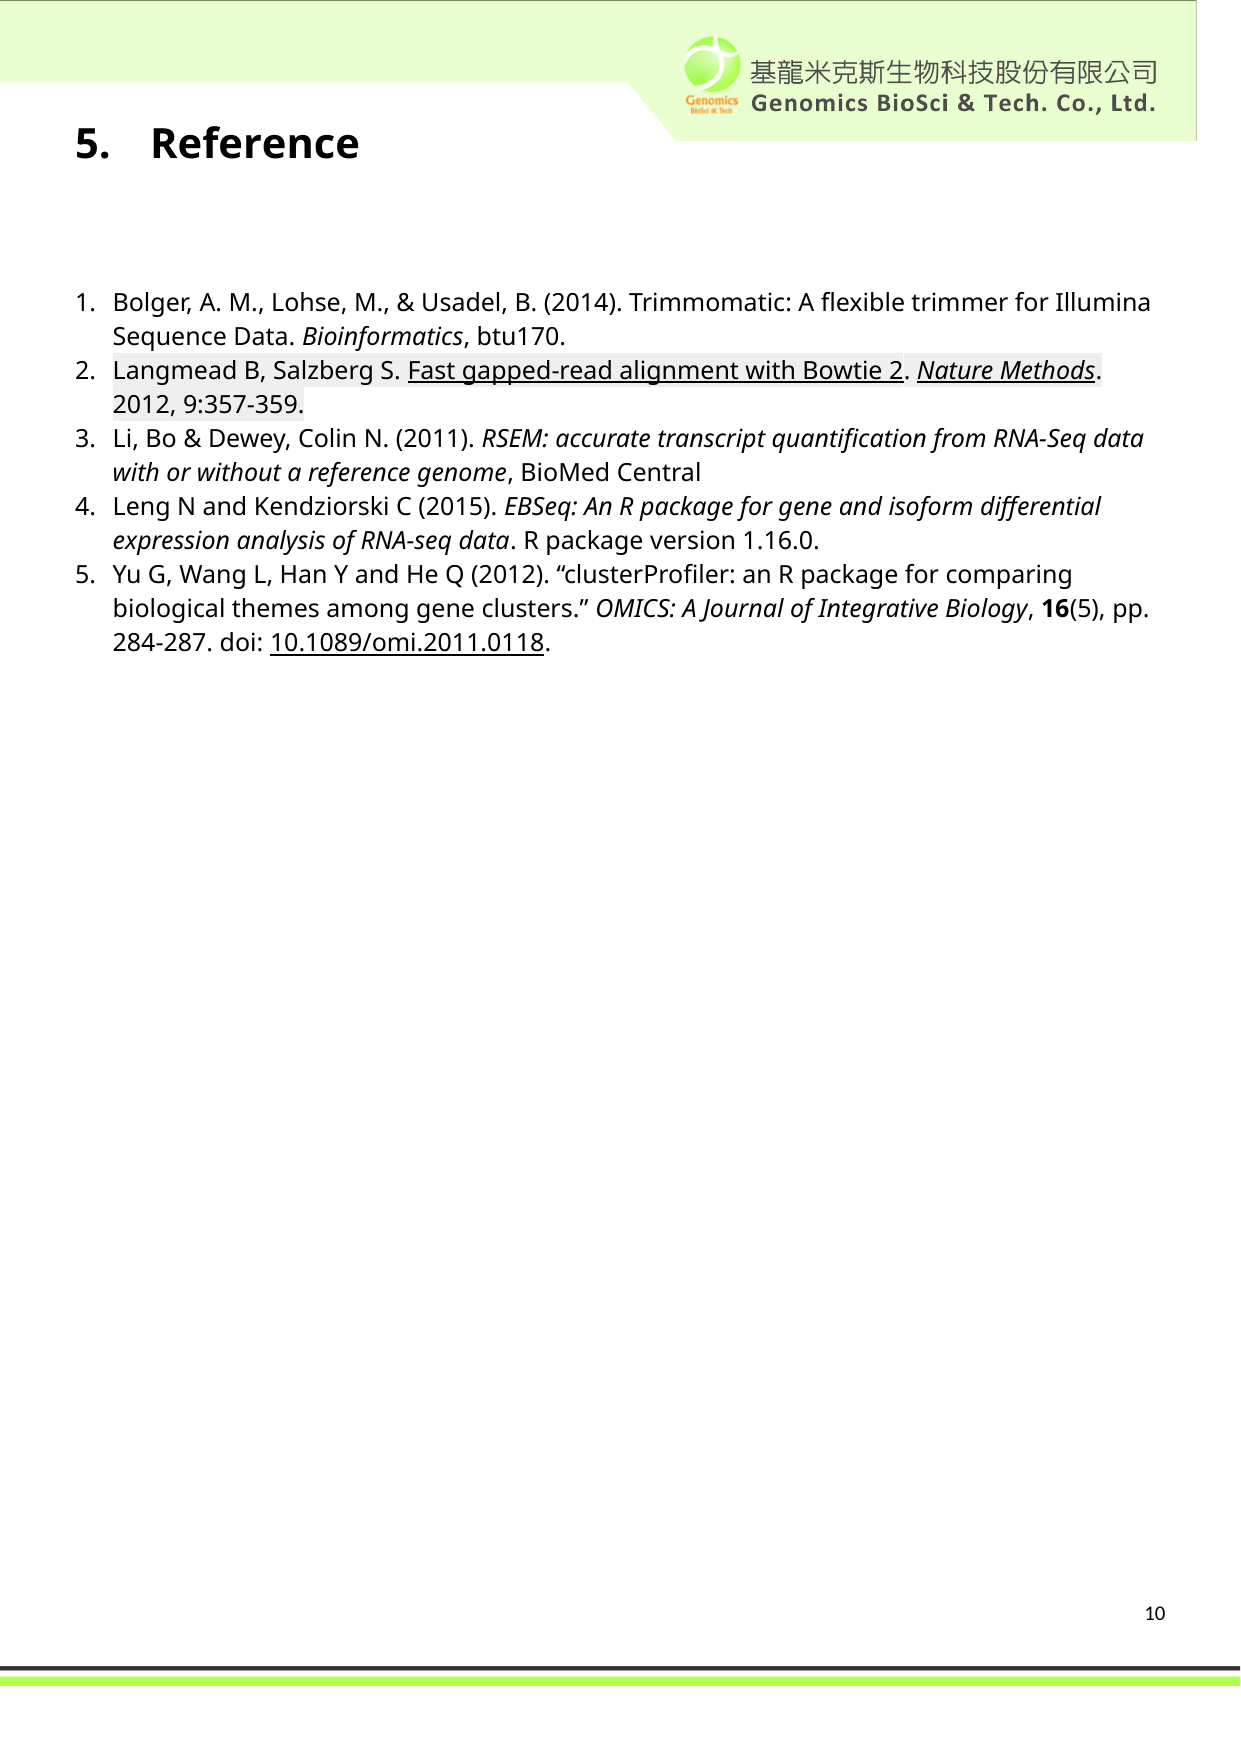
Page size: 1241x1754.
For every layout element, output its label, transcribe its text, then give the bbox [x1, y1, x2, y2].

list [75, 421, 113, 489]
list Leng N and Kendziorski C (2015). EBSeq: An R package for gene and isoform differential expression analysis of RNA-seq data. R package version 1.16.0. [820, 489, 1165, 557]
list Li, Bo & Dewey, Colin N. (2011). RSEM: accurate transcript quantification from RNA-Seq data with or without a reference genome, BioMed Central [701, 421, 1165, 489]
subtitle Reference [75, 114, 1165, 171]
list Langmead B, Salzberg S. Fast gapped-read alignment with Bowtie 2. Nature Methods. 2012, 9:357-359. [75, 352, 1165, 421]
picture [0, 1656, 1241, 1695]
list Yu G, Wang L, Han Y and He Q (2012). “clusterProfiler: an R package for comparing biological themes among gene clusters.” OMICS: A Journal of Integrative Biology, 16(5), pp. 284-287. doi: 10.1089/omi.2011.0118. [551, 557, 1165, 659]
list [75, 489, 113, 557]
list Bolger, A. M., Lohse, M., & Usadel, B. (2014). Trimmomatic: A flexible trimmer for Illumina Sequence Data. Bioinformatics, btu170. [75, 284, 1165, 352]
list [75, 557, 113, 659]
picture [0, 0, 1197, 141]
